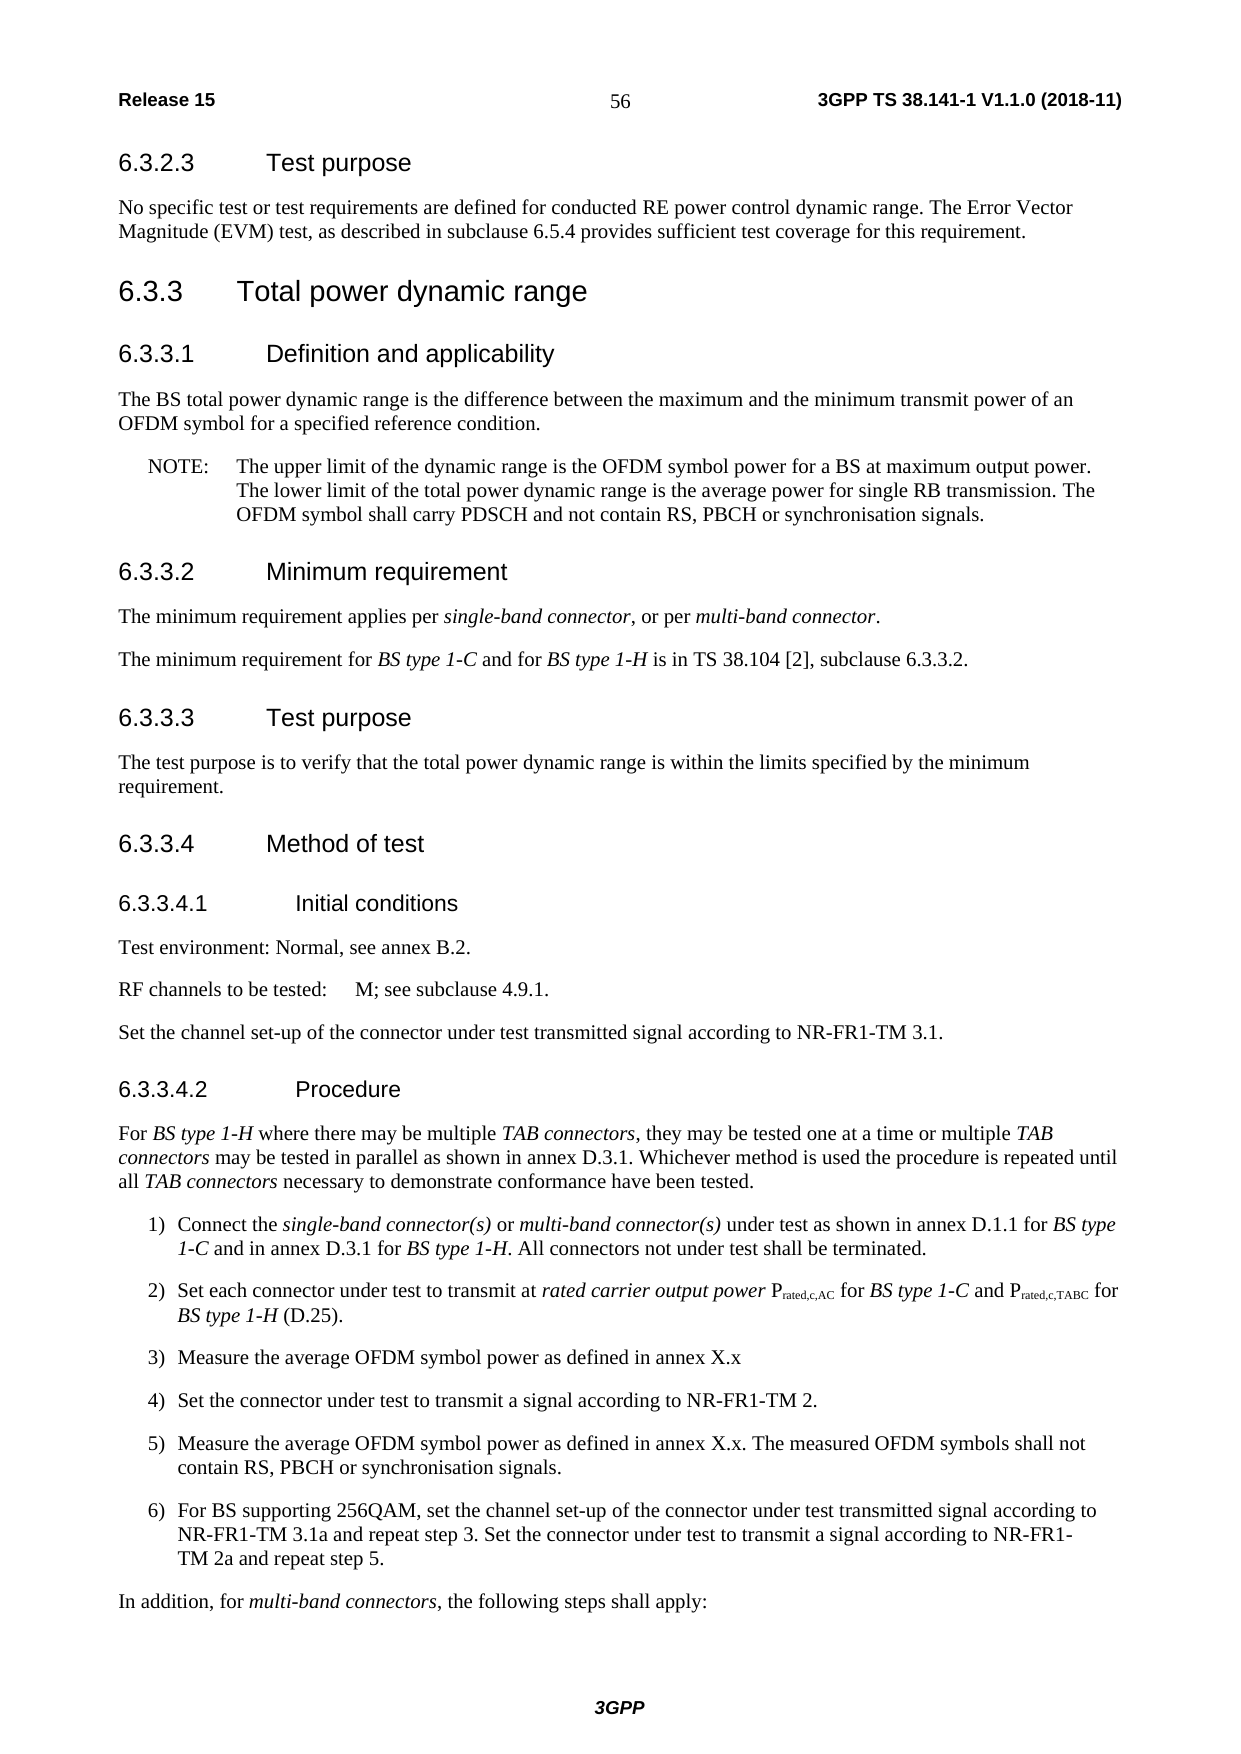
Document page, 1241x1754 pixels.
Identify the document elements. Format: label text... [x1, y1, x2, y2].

text Test environment: Normal, see annex B.2. [118, 934, 1122, 959]
text RF channels to be tested: M; see subclause 4.9.1. [118, 977, 1122, 1001]
text 5) Measure the average OFDM symbol power as defined in annex X.x. The measured OFDM symbols shall not contain RS, PBCH or synchronisation signals. [148, 1431, 1122, 1479]
text NOTE: The upper limit of the dynamic range is the OFDM symbol power for a BS at maximum output power. The lower limit of the total power dynamic range is the average power for single RB transmission. The OFDM symbol shall carry PDSCH and not contain RS, PBCH or synchronisation signals. [148, 453, 1122, 526]
text The BS total power dynamic range is the difference between the maximum and the minimum transmit power of an OFDM symbol for a specified reference condition. [118, 387, 1122, 435]
text 2) Set each connector under test to transmit at rated carrier output power Prated,c,AC for BS type 1-C and Prated,c,TABC for BS type 1-H (D.25). [148, 1278, 1122, 1327]
subtitle 6.3.2.3 Test purpose [118, 147, 1122, 176]
text 1) Connect the single-band connector(s) or multi-band connector(s) under test as shown in annex D.1.1 for BS type 1-C and in annex D.3.1 for BS type 1-H. All connectors not under test shall be terminated. [148, 1212, 1122, 1260]
subtitle 6.3.3.3 Test purpose [118, 703, 1122, 731]
text Set the channel set-up of the connector under test transmitted signal according to NR-FR1-TM 3.1. [118, 1020, 1122, 1044]
text The test purpose is to verify that the total power dynamic range is within the limits specified by the minimum requirement. [118, 750, 1122, 798]
text In addition, for multi-band connectors, the following steps shall apply: [118, 1589, 1122, 1613]
text 3) Measure the average OFDM symbol power as defined in annex X.x [148, 1345, 1122, 1369]
text The minimum requirement applies per single-band connector, or per multi-band connector. [118, 604, 1122, 628]
subtitle 6.3.3.4.2 Procedure [118, 1076, 1122, 1102]
text 4) Set the connector under test to transmit a signal according to NR-FR1-TM 2. [148, 1388, 1122, 1412]
subtitle 6.3.3.2 Minimum requirement [118, 557, 1122, 586]
subtitle 6.3.3.4.1 Initial conditions [118, 889, 1122, 916]
subtitle 6.3.3 Total power dynamic range [118, 274, 1122, 308]
text No specific test or test requirements are defined for conducted RE power control dynamic range. The Error Vector Magnitude (EVM) test, as described in subclause 6.5.4 provides sufficient test coverage for this requirement. [118, 195, 1122, 243]
text 6) For BS supporting 256QAM, set the channel set-up of the connector under test transmitted signal according to NR-FR1-TM 3.1a and repeat step 3. Set the connector under test to transmit a signal according to NR-FR1-TM 2a and repeat step 5. [148, 1498, 1122, 1570]
text For BS type 1-H where there may be multiple TAB connectors, they may be tested one at a time or multiple TAB connectors may be tested in parallel as shown in annex D.3.1. Whichever method is used the procedure is repeated until all TAB connectors necessary to demonstrate conformance have been tested. [118, 1121, 1122, 1193]
subtitle 6.3.3.1 Definition and applicability [118, 339, 1122, 368]
text The minimum requirement for BS type 1-C and for BS type 1-H is in TS 38.104 [2], subclause 6.3.3.2. [118, 647, 1122, 671]
subtitle 6.3.3.4 Method of test [118, 829, 1122, 858]
